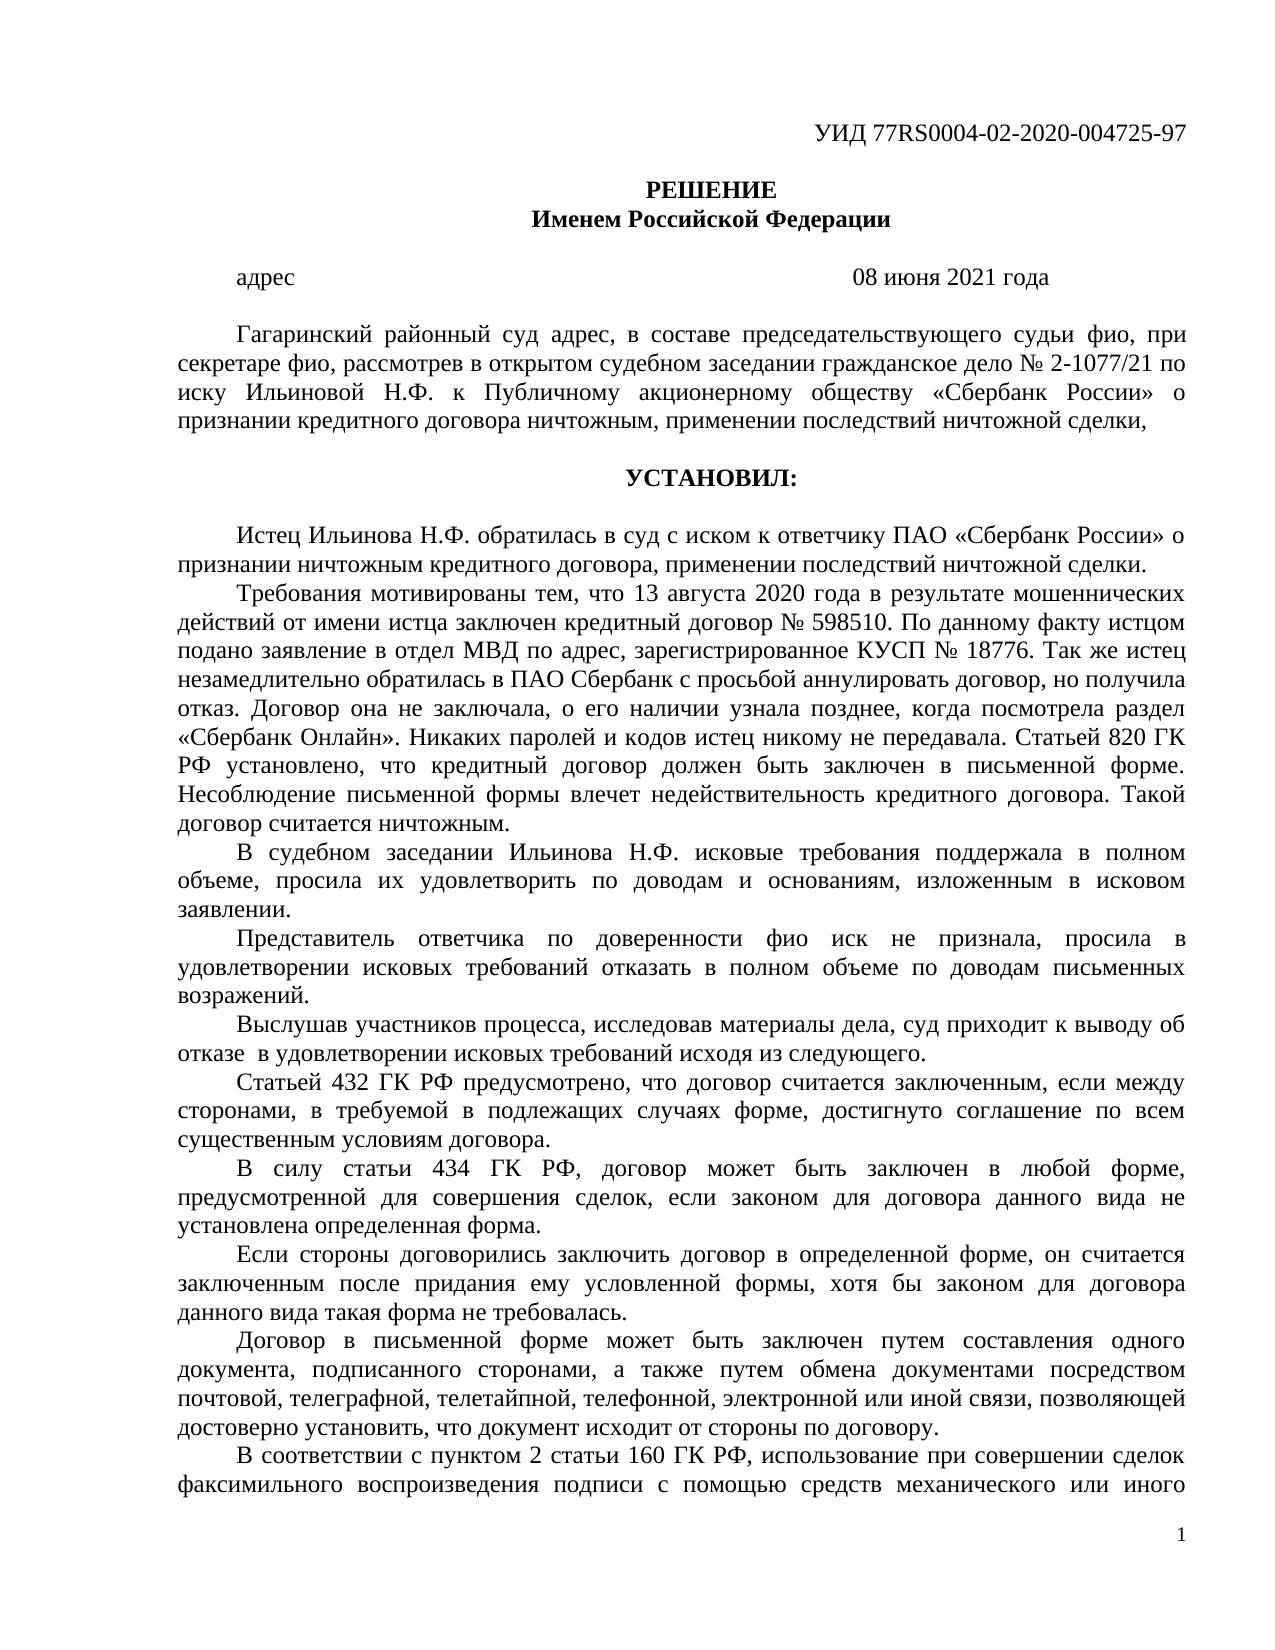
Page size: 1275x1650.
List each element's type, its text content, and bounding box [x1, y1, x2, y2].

text Гагаринский районный суд адрес, в составе председательствующего судьи фио, при секретаре фио, рассмотрев в открытом судебном заседании гражданское дело № 2-1077/21 по иску Ильиновой Н.Ф. к Публичному акционерному обществу «Сбербанк России» о признании кредитного договора ничтожным, применении последствий ничтожной сделки, [177, 319, 1186, 434]
text Истец Ильинова Н.Ф. обратилась в суд с иском к ответчику ПАО «Сбербанк России» о признании ничтожным кредитного договора, применении последствий ничтожной сделки. [177, 521, 1186, 578]
text РЕШЕНИЕ [177, 176, 1186, 204]
text Выслушав участников процесса, исследовав материалы дела, суд приходит к выводу об отказе в удовлетворении исковых требований исходя из следующего. [177, 1009, 1186, 1067]
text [177, 1441, 1186, 1498]
text адрес 08 июня 2021 года [177, 262, 1186, 291]
text Если стороны договорились заключить договор в определенной форме, он считается заключенным после придания ему условленной формы, хотя бы законом для договора данного вида такая форма не требовалась. [177, 1239, 1186, 1326]
text УИД 77RS0004-02-2020-004725-97 [177, 118, 1186, 147]
text В судебном заседании Ильинова Н.Ф. исковые требования поддержала в полном объеме, просила их удовлетворить по доводам и основаниям, изложенным в исковом заявлении. [177, 837, 1186, 923]
text Требования мотивированы тем, что 13 августа 2020 года в результате мошеннических действий от имени истца заключен кредитный договор № 598510. По данному факту истцом подано заявление в отдел МВД по адрес, зарегистрированное КУСП № 18776. Так же истец незамедлительно обратилась в ПАО Сбербанк с просьбой аннулировать договор, но получила отказ. Договор она не заключала, о его наличии узнала позднее, когда посмотрела раздел «Сбербанк Онлайн». Никаких паролей и кодов истец никому не передавала. Статьей 820 ГК РФ установлено, что кредитный договор должен быть заключен в письменной форме. Несоблюдение письменной формы влечет недействительность кредитного договора. Такой договор считается ничтожным. [177, 578, 1186, 837]
text Представитель ответчика по доверенности фио иск не признала, просила в удовлетворении исковых требований отказать в полном объеме по доводам письменных возражений. [177, 923, 1186, 1009]
text В силу статьи 434 ГК РФ, договор может быть заключен в любой форме, предусмотренной для совершения сделок, если законом для договора данного вида не установлена определенная форма. [177, 1153, 1186, 1239]
text УСТАНОВИЛ: [177, 463, 1186, 492]
text Статьей 432 ГК РФ предусмотрено, что договор считается заключенным, если между сторонами, в требуемой в подлежащих случаях форме, достигнуто соглашение по всем существенным условиям договора. [177, 1067, 1186, 1153]
text Именем Российской Федерации [177, 204, 1186, 233]
text Договор в письменной форме может быть заключен путем составления одного документа, подписанного сторонами, а также путем обмена документами посредством почтовой, телеграфной, телетайпной, телефонной, электронной или иной связи, позволяющей достоверно установить, что документ исходит от стороны по договору. [177, 1326, 1186, 1441]
